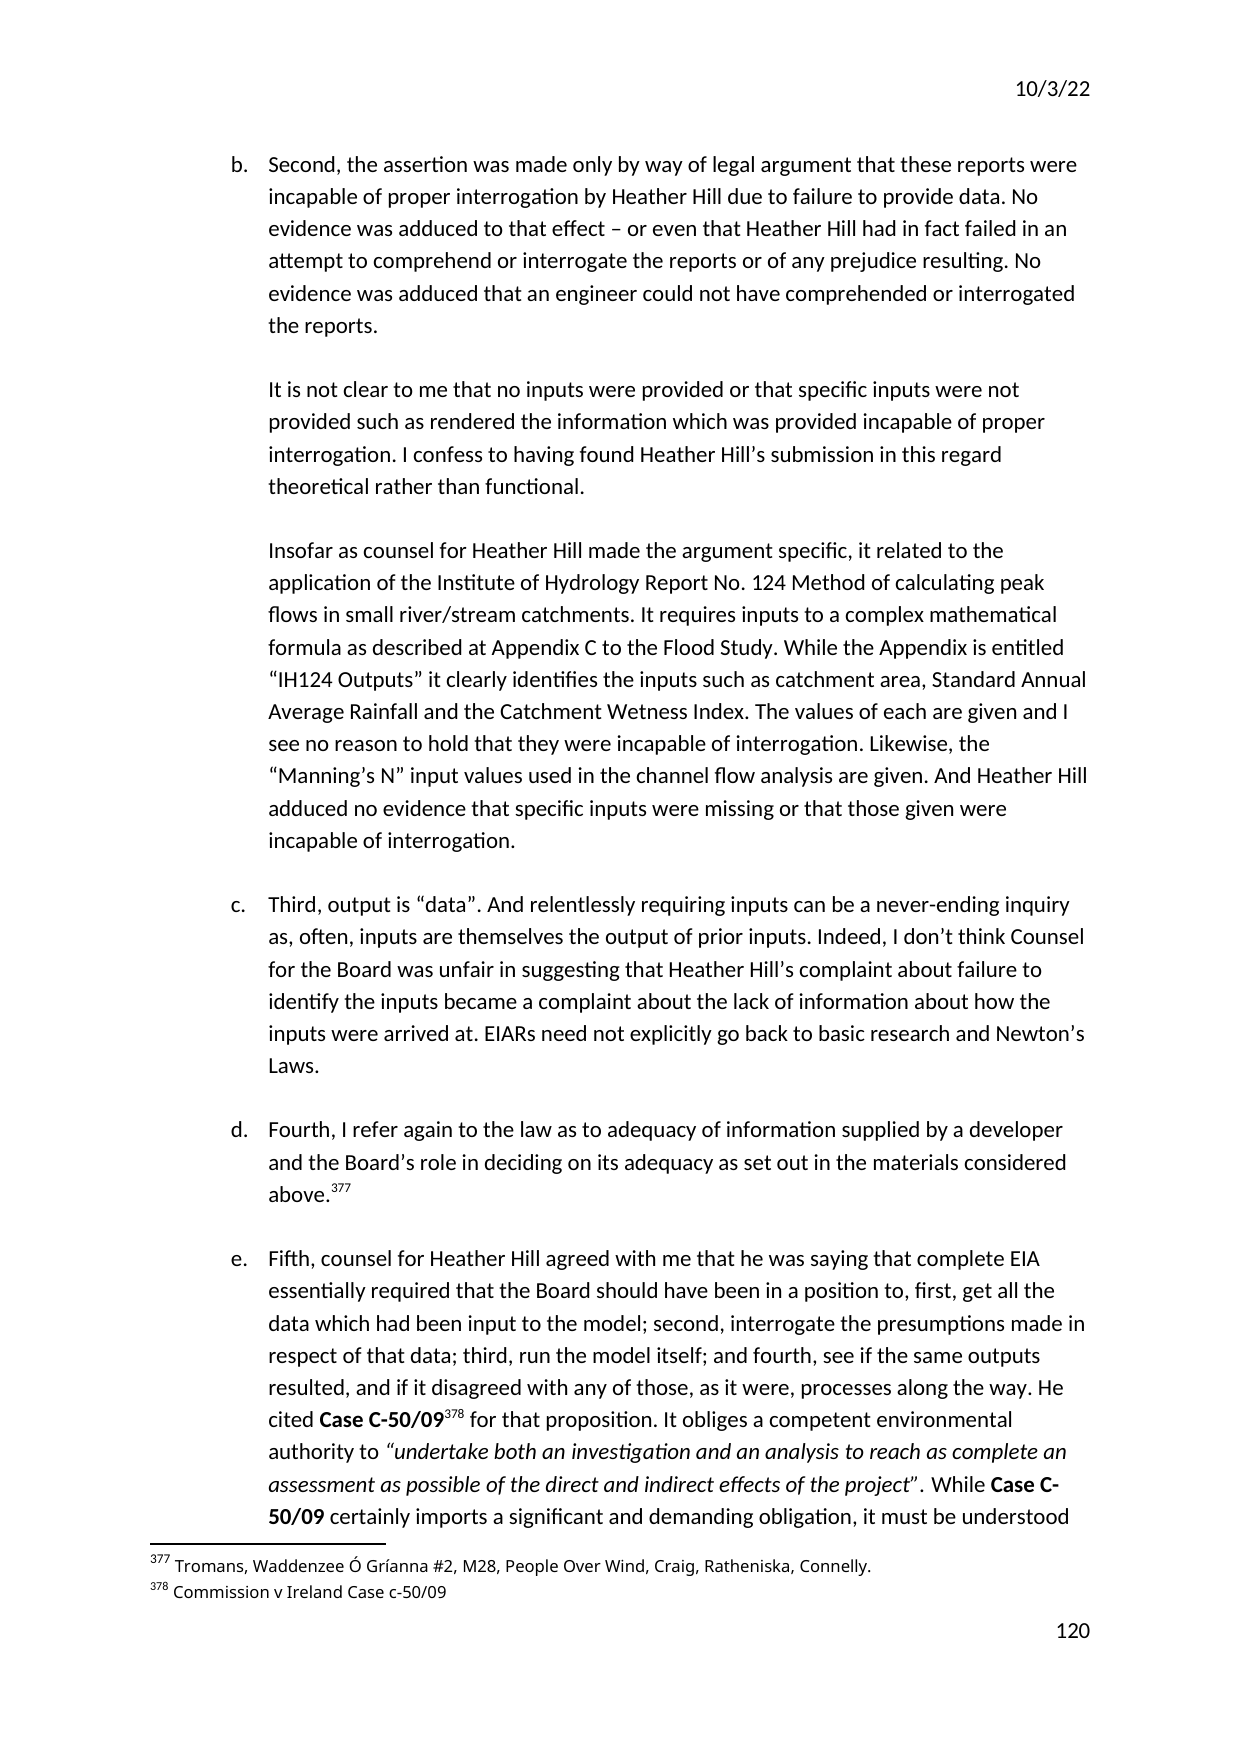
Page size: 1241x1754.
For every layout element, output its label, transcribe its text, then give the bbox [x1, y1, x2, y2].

list It is not clear to me that no inputs were provided or that specific inputs were not provided such as rendered the information which was provided incapable of proper interrogation. I confess to having found Heather Hill’s submission in this regard theoretical rather than functional. [268, 375, 1090, 500]
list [231, 1244, 1090, 1530]
list Second, the assertion was made only by way of legal argument that these reports were incapable of proper interrogation by Heather Hill due to failure to provide data. No evidence was adduced to that effect – or even that Heather Hill had in fact failed in an attempt to comprehend or interrogate the reports or of any prejudice resulting. No evidence was adduced that an engineer could not have comprehended or interrogated the reports. [231, 150, 1090, 339]
list Third, output is “data”. And relentlessly requiring inputs can be a never-ending inquiry as, often, inputs are themselves the output of prior inputs. Indeed, I don’t think Counsel for the Board was unfair in suggesting that Heather Hill’s complaint about failure to identify the inputs became a complaint about the lack of information about how the inputs were arrived at. EIARs need not explicitly go back to basic research and Newton’s Laws. [231, 890, 1090, 1079]
list Insofar as counsel for Heather Hill made the argument specific, it related to the application of the Institute of Hydrology Report No. 124 Method of calculating peak flows in small river/stream catchments. It requires inputs to a complex mathematical formula as described at Appendix C to the Flood Study. While the Appendix is entitled “IH124 Outputs” it clearly identifies the inputs such as catchment area, Standard Annual Average Rainfall and the Catchment Wetness Index. The values of each are given and I see no reason to hold that they were incapable of interrogation. Likewise, the “Manning’s N” input values used in the channel flow analysis are given. And Heather Hill adduced no evidence that specific inputs were missing or that those given were incapable of interrogation. [268, 536, 1090, 854]
list Fourth, I refer again to the law as to adequacy of information supplied by a developer and the Board’s role in deciding on its adequacy as set out in the materials considered above. [231, 1116, 1090, 1208]
